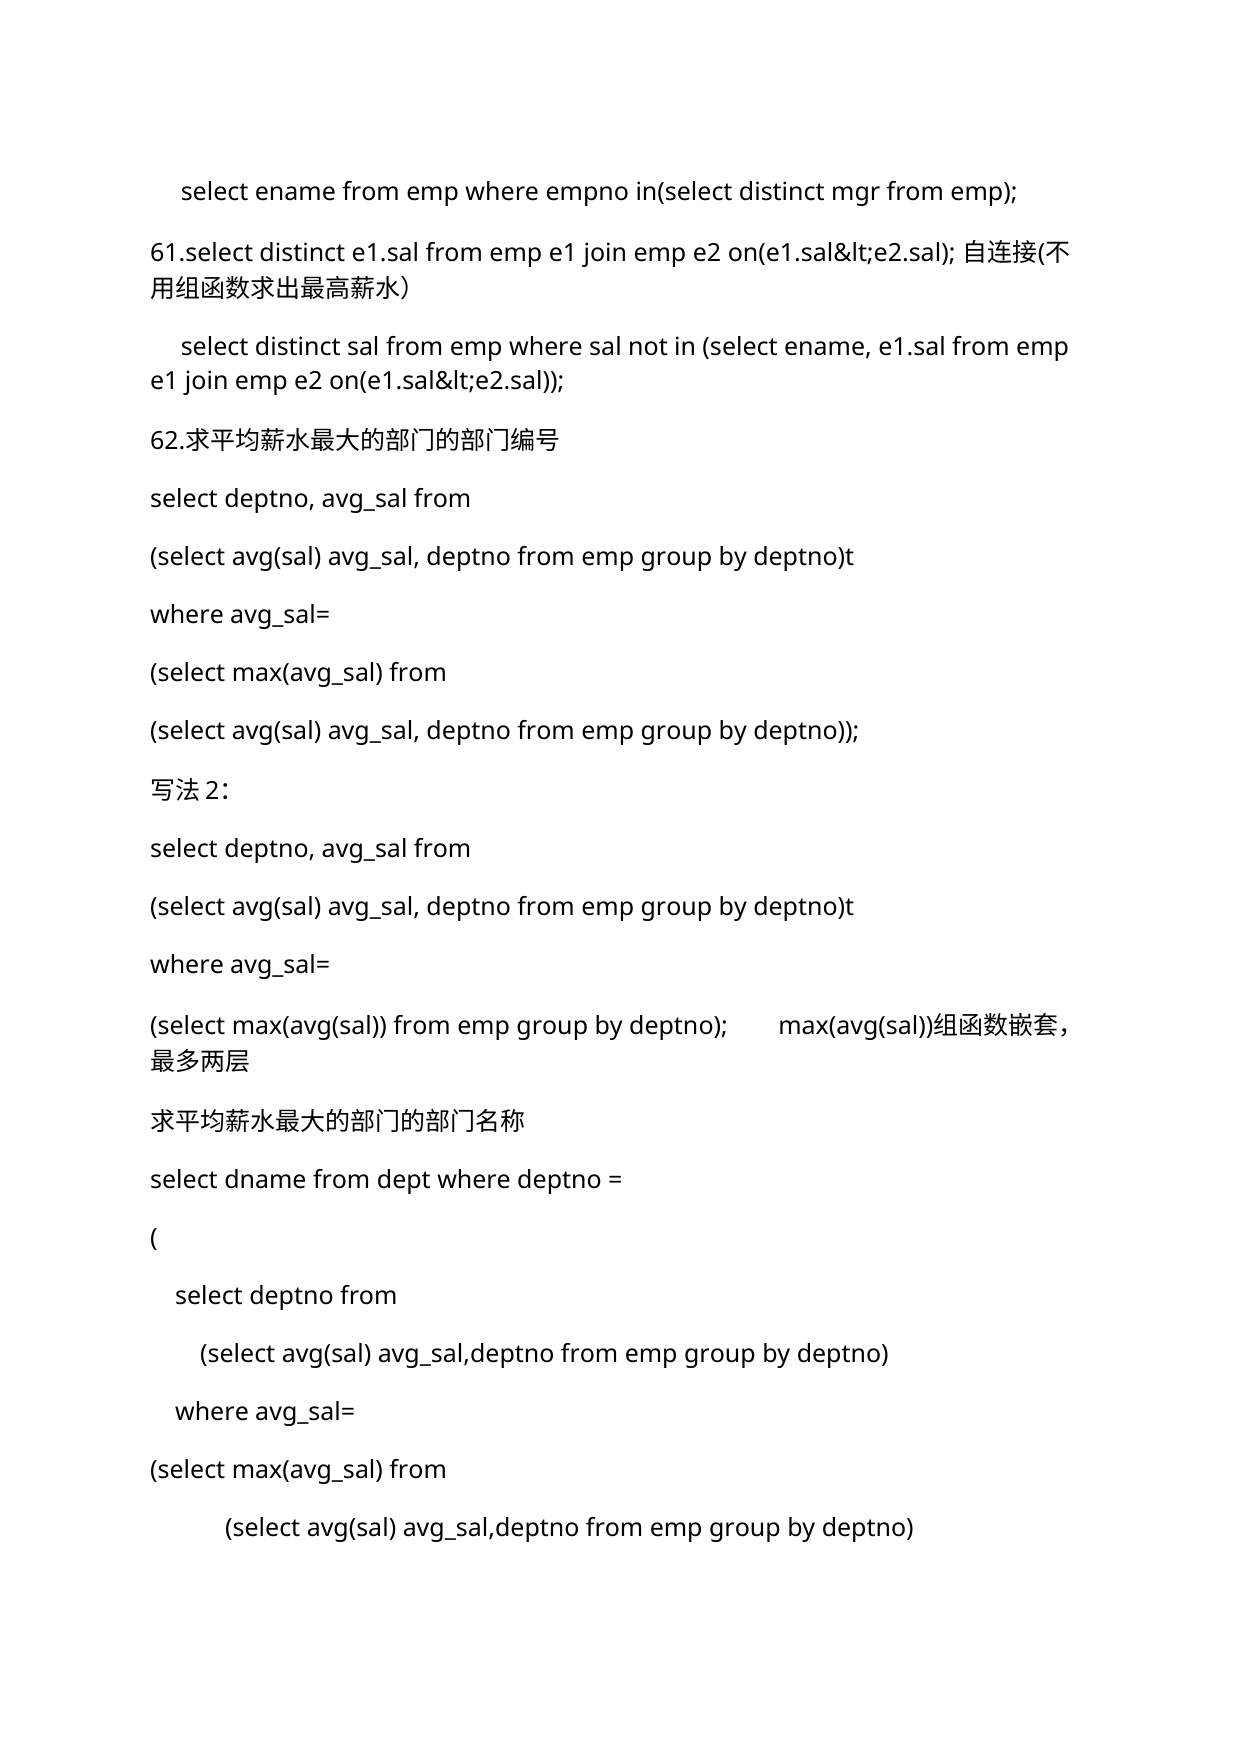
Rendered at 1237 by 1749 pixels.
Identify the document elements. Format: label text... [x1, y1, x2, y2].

text 写法2： [150, 771, 1086, 807]
text select distinct sal from emp where sal not in (select ename, e1.sal from emp e1 join emp e2 on(e1.sal&lt;e2.sal)); [150, 328, 1086, 397]
text where avg_sal= [150, 947, 1086, 981]
text ( [150, 1220, 1086, 1254]
text 61.select distinct e1.sal from emp e1 join emp e2 on(e1.sal&lt;e2.sal); 自连接(不用组函数求出最高薪水） [150, 232, 1086, 304]
text select deptno, avg_sal from [150, 481, 1086, 515]
text 62.求平均薪水最大的部门的部门编号 [150, 421, 1086, 457]
text select deptno, avg_sal from [150, 831, 1086, 865]
text (select avg(sal) avg_sal,deptno from emp group by deptno) [150, 1336, 1086, 1370]
text where avg_sal= [150, 597, 1086, 631]
text (select avg(sal) avg_sal, deptno from emp group by deptno)); [150, 713, 1086, 747]
text select dname from dept where deptno = [150, 1162, 1086, 1196]
text (select avg(sal) avg_sal, deptno from emp group by deptno)t [150, 539, 1086, 573]
text 求平均薪水最大的部门的部门名称 [150, 1102, 1086, 1138]
text select deptno from [150, 1278, 1086, 1312]
text (select max(avg(sal)) from emp group by deptno); max(avg(sal))组函数嵌套，最多两层 [150, 1005, 1086, 1078]
text where avg_sal= [150, 1394, 1086, 1428]
text (select max(avg_sal) from [150, 1452, 1086, 1486]
text (select avg(sal) avg_sal, deptno from emp group by deptno)t [150, 889, 1086, 923]
text (select avg(sal) avg_sal,deptno from emp group by deptno) [150, 1510, 1086, 1544]
text select ename from emp where empno in(select distinct mgr from emp); [150, 174, 1086, 208]
text (select max(avg_sal) from [150, 655, 1086, 689]
